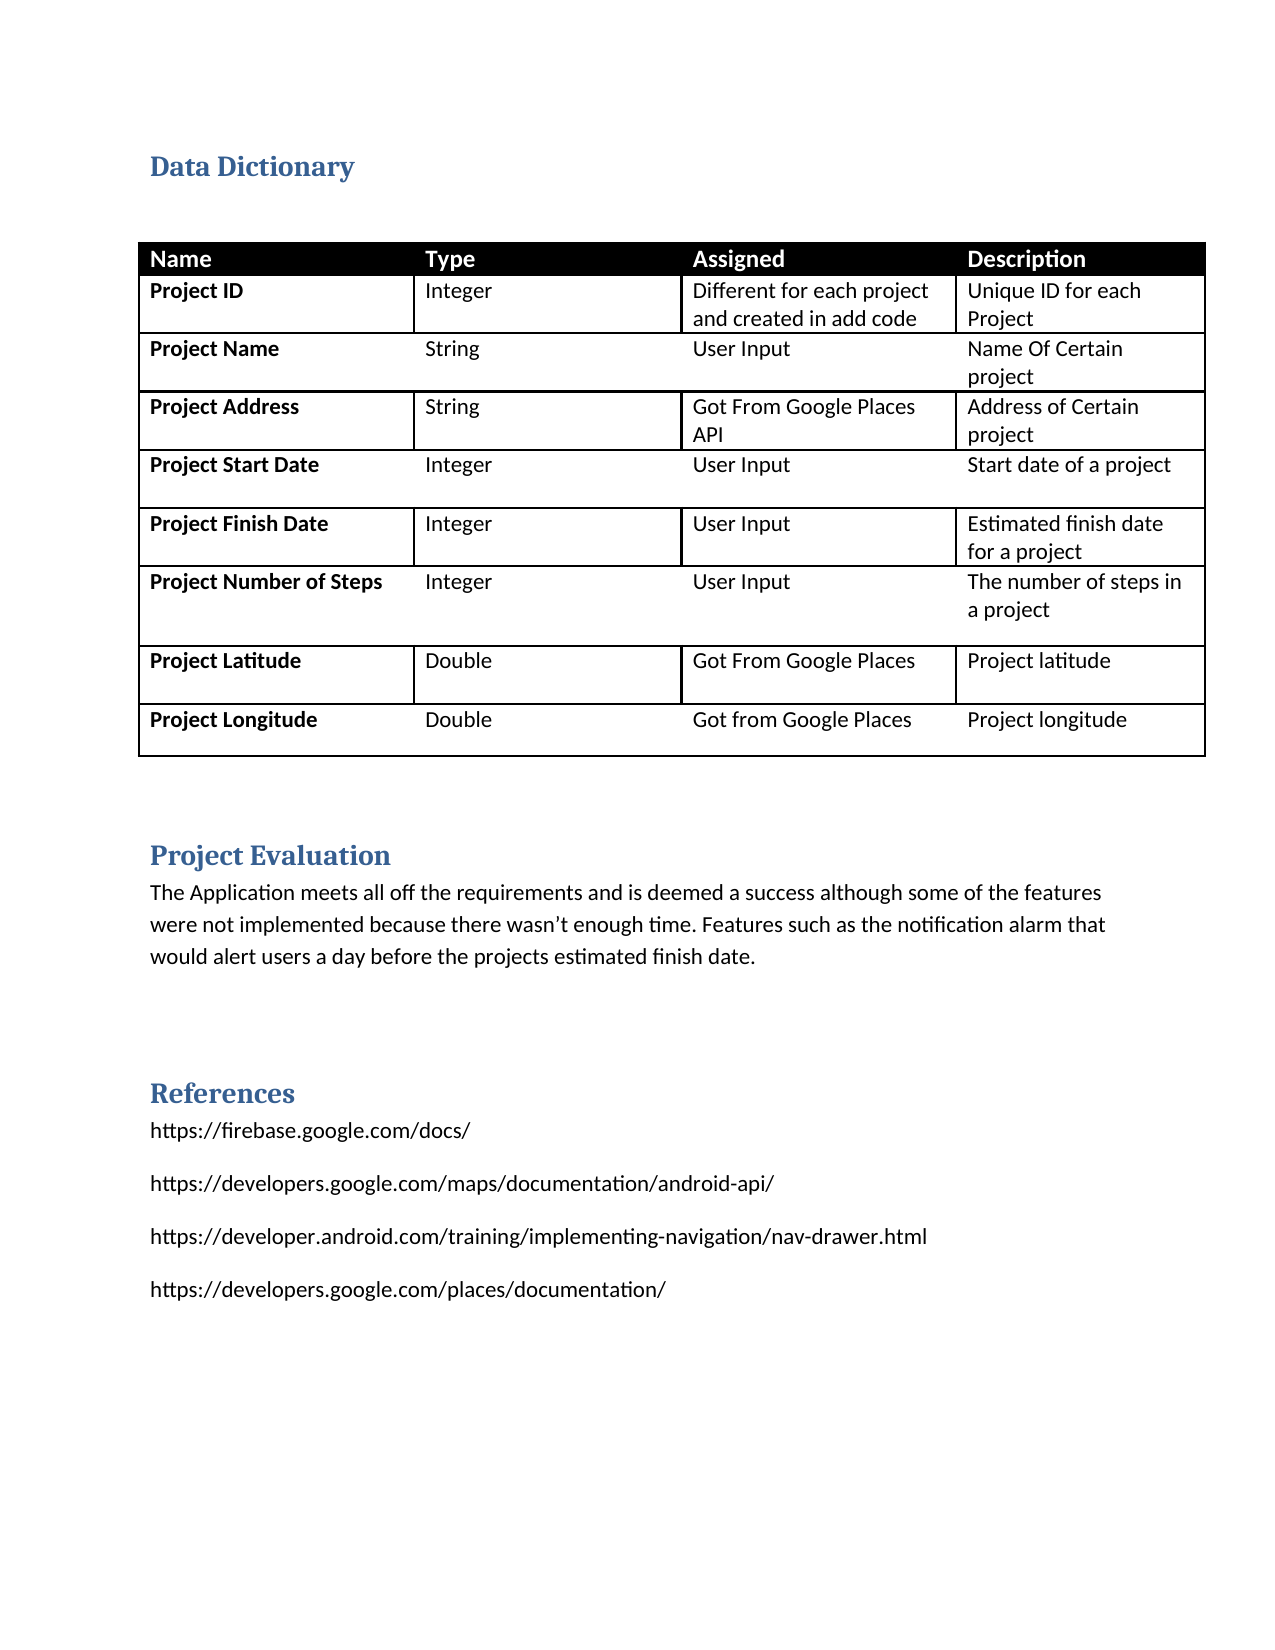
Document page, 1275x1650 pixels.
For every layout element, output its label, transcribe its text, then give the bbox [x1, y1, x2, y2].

table_cell Integer [415, 509, 680, 565]
table_cell Different for each project and created in add code [683, 276, 955, 332]
table_cell Project ID [140, 276, 413, 332]
table_cell Name Of Certain project [956, 334, 1204, 390]
text https://developers.google.com/places/documentation/ [150, 1275, 1125, 1303]
table_cell Project latitude [957, 647, 1204, 703]
table_cell User Input [681, 451, 956, 507]
table_cell Double [414, 705, 681, 755]
table_cell Integer [414, 451, 681, 507]
subtitle Data Dictionary [150, 150, 1125, 183]
table_header Type [414, 244, 681, 274]
table_header Description [956, 244, 1204, 274]
table_header Name [140, 244, 414, 274]
text https://developer.android.com/training/implementing-navigation/nav-drawer.html [150, 1222, 1125, 1250]
table_cell Double [415, 647, 680, 703]
table_cell Address of Certain project [957, 393, 1204, 448]
table_cell Project Finish Date [140, 509, 413, 565]
table_cell User Input [683, 509, 955, 565]
table_cell Integer [415, 276, 680, 332]
table_cell Project longitude [956, 705, 1204, 755]
table_cell Unique ID for each Project [957, 276, 1204, 332]
table_cell User Input [681, 567, 956, 644]
table_cell Project Latitude [140, 647, 413, 703]
table_cell User Input [681, 334, 956, 390]
table_cell Got from Google Places [681, 705, 956, 755]
table_cell Estimated finish date for a project [957, 509, 1204, 565]
text The Application meets all off the requirements and is deemed a success although some of the features were not implemented because there wasn’t enough time. Features such as the notification alarm that would alert users a day before the projects estimated finish date. [150, 878, 1125, 970]
table_header Assigned [681, 244, 956, 274]
table_cell The number of steps in a project [956, 567, 1204, 644]
subtitle Project Evaluation [150, 839, 1125, 873]
table_cell String [415, 393, 680, 448]
table_cell Got From Google Places [683, 647, 955, 703]
table_cell Got From Google Places API [683, 393, 955, 448]
text https://developers.google.com/maps/documentation/android-api/ [150, 1169, 1125, 1197]
table_cell Project Start Date [140, 451, 414, 507]
table_cell Project Address [140, 393, 413, 448]
table_cell Project Longitude [140, 705, 414, 755]
text https://firebase.google.com/docs/ [150, 1116, 1125, 1144]
subtitle References [150, 1078, 1125, 1111]
table_cell Start date of a project [956, 451, 1204, 507]
table_cell Project Number of Steps [140, 567, 414, 644]
table_cell Integer [414, 567, 681, 644]
table_cell String [414, 334, 681, 390]
table_cell Project Name [140, 334, 414, 390]
